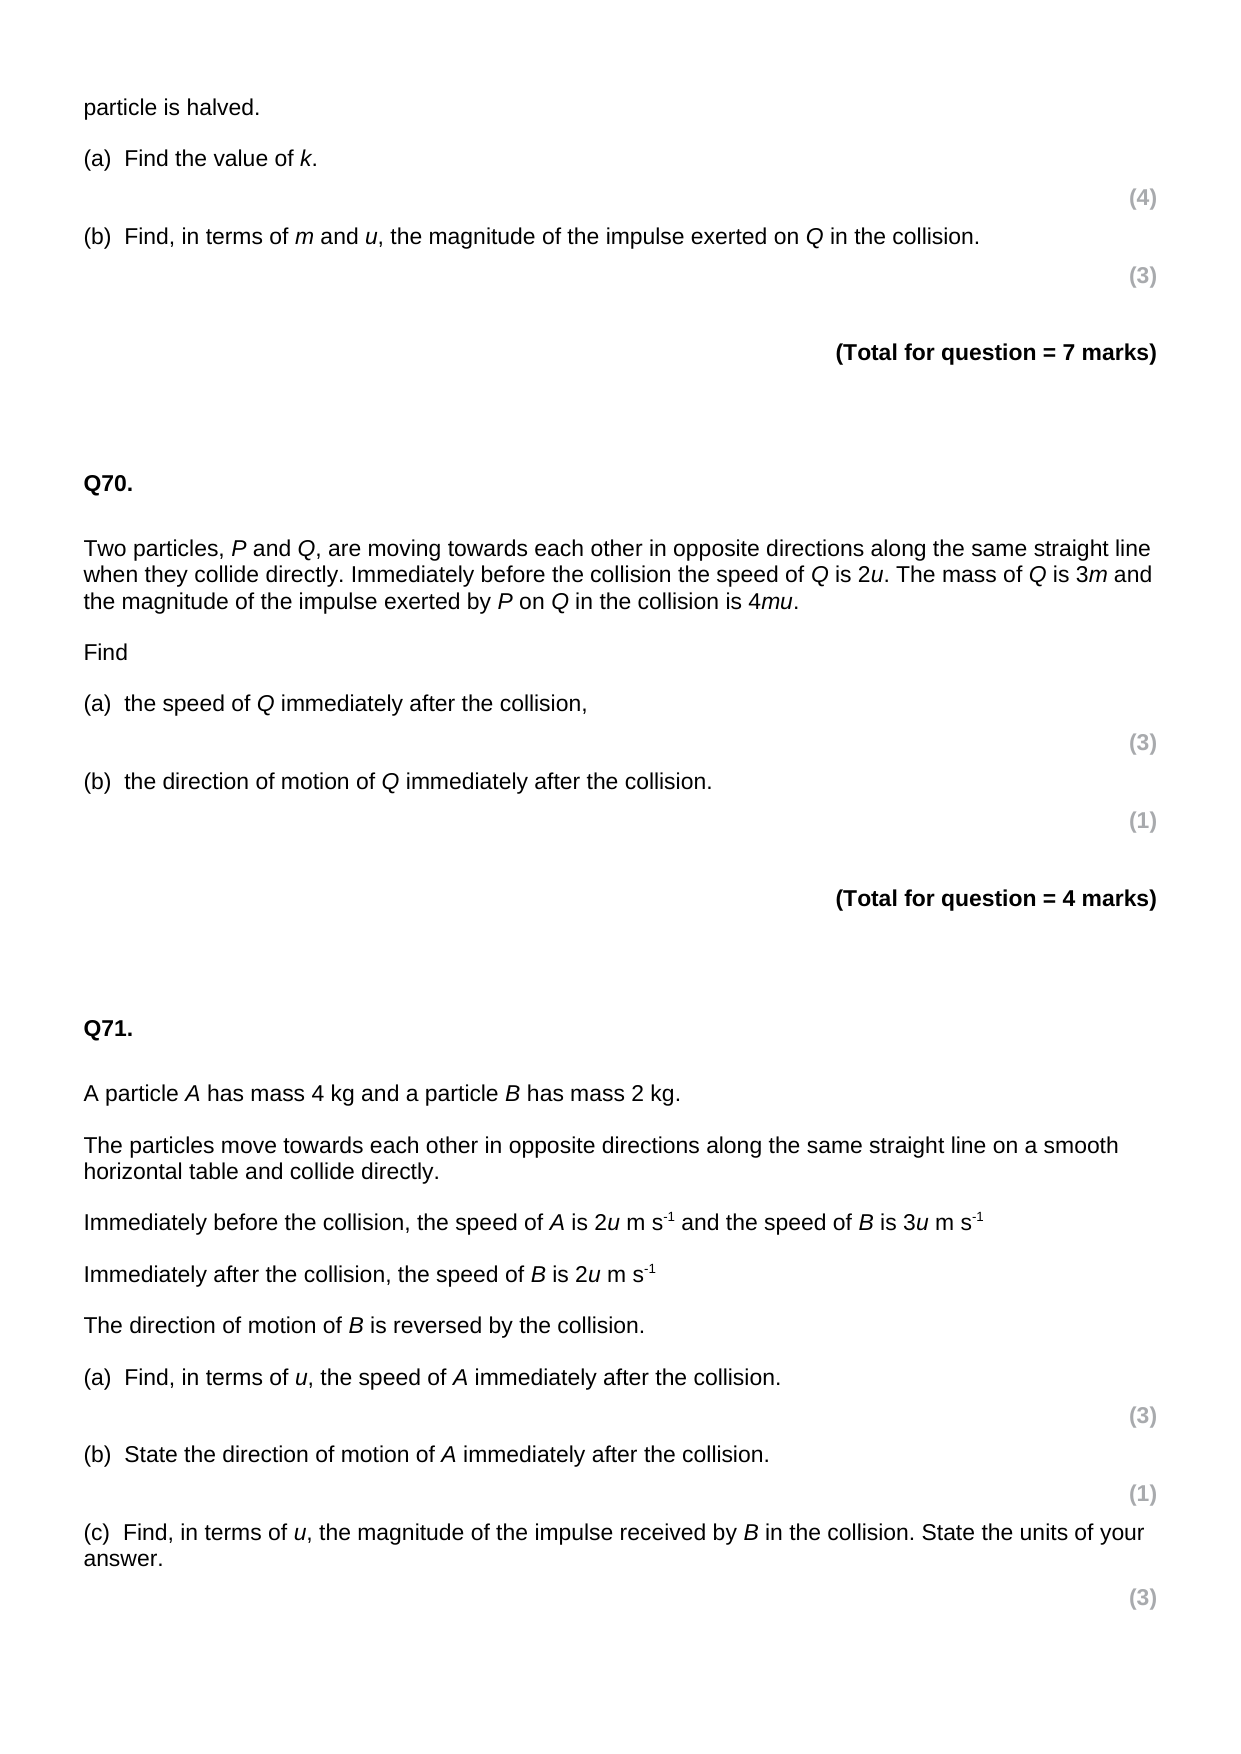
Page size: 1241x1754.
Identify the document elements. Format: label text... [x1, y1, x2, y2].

text Find [83, 639, 1157, 665]
text (4) [83, 184, 1157, 210]
text (3) [83, 1402, 1157, 1429]
text (a) the speed of Q immediately after the collision, [83, 690, 1157, 717]
text (b) Find, in terms of m and u, the magnitude of the impulse exerted on Q in the collision. [83, 223, 1157, 249]
text (1) [83, 1480, 1157, 1506]
text (1) [83, 807, 1157, 833]
text (Total for question = 4 marks) [83, 885, 1157, 911]
text The direction of motion of B is reversed by the collision. [83, 1312, 1157, 1338]
text Immediately after the collision, the speed of B is 2u m s-1 [83, 1261, 1157, 1287]
text Two particles, P and Q, are moving towards each other in opposite directions along the same straight line when they collide directly. Immediately before the collision the speed of Q is 2u. The mass of Q is 3m and the magnitude of the impulse exerted by P on Q in the collision is 4mu. [83, 535, 1157, 614]
text Q70. [83, 470, 1157, 522]
text Immediately before the collision, the speed of A is 2u m s-1 and the speed of B is 3u m s-1 [83, 1209, 1157, 1236]
text (a) Find the value of k. [83, 145, 1157, 171]
text (b) State the direction of motion of A immediately after the collision. [83, 1441, 1157, 1467]
text Q71. [83, 1015, 1157, 1068]
text (c) Find, in terms of u, the magnitude of the impulse received by B in the collision. State the units of your answer. [83, 1519, 1157, 1572]
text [83, 94, 1157, 120]
text A particle A has mass 4 kg and a particle B has mass 2 kg. [83, 1080, 1157, 1107]
text (3) [83, 1584, 1157, 1610]
text (b) the direction of motion of Q immediately after the collision. [83, 768, 1157, 794]
text (3) [83, 729, 1157, 756]
text (Total for question = 7 marks) [83, 339, 1157, 366]
text (a) Find, in terms of u, the speed of A immediately after the collision. [83, 1363, 1157, 1390]
text (3) [83, 262, 1157, 288]
text The particles move towards each other in opposite directions along the same straight line on a smooth horizontal table and collide directly. [83, 1132, 1157, 1184]
